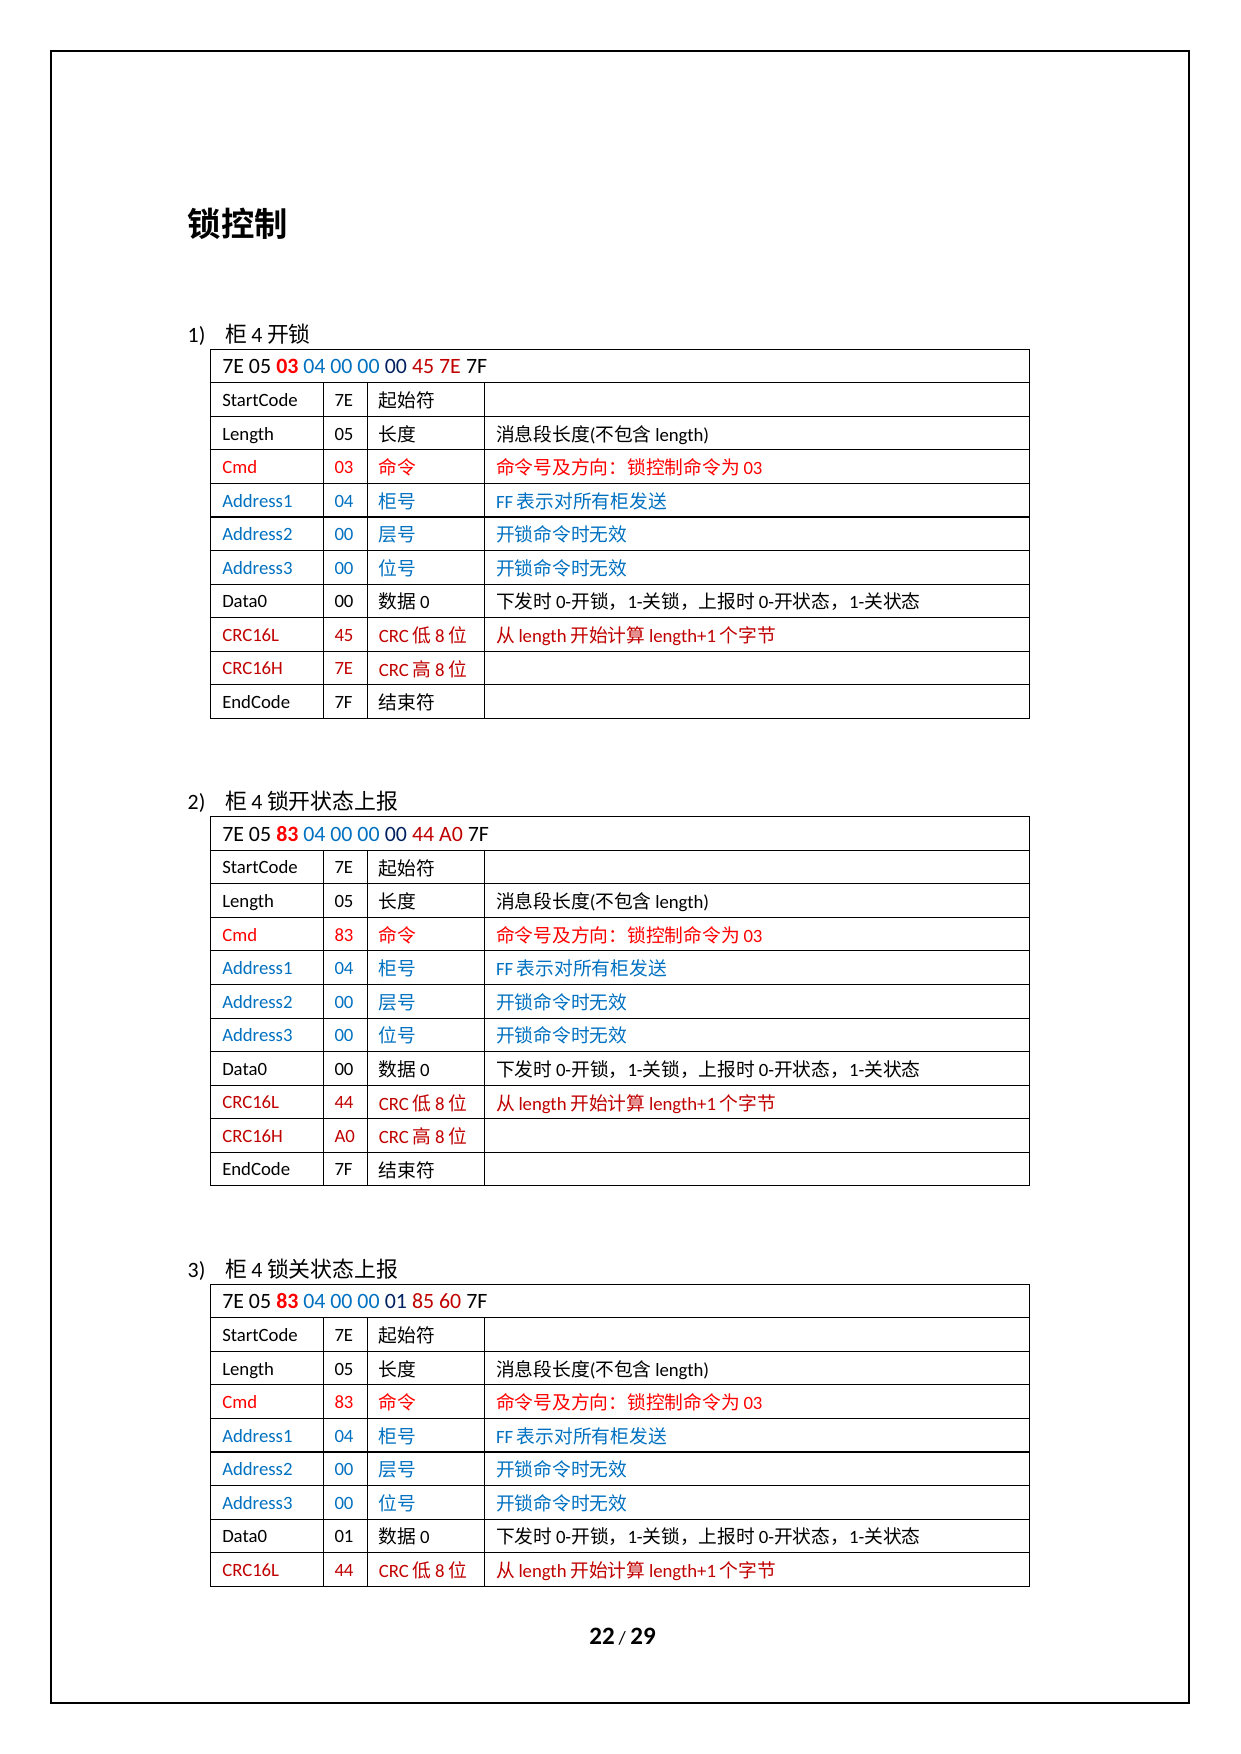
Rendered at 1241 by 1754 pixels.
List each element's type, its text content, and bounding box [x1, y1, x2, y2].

table_cell 7E [324, 1318, 367, 1351]
table_cell 开锁命令时无效 [485, 551, 1029, 583]
table_cell 柜号 [368, 1419, 484, 1451]
table_cell CRC高8位 [368, 1119, 484, 1152]
table_cell Address2 [211, 985, 323, 1017]
table_cell Data0 [211, 1052, 323, 1084]
table_cell 数据0 [368, 1052, 484, 1084]
table_cell 00 [324, 585, 367, 617]
table_cell [485, 383, 1029, 416]
table_cell 起始符 [368, 851, 484, 883]
table_cell 45 [324, 618, 367, 651]
table_cell 00 [324, 1019, 367, 1051]
table_cell 7F [324, 1153, 367, 1185]
table_cell 从length开始计算length+1个字节 [485, 1086, 1029, 1118]
table_cell 04 [324, 951, 367, 984]
table_cell 层号 [368, 518, 484, 550]
table_cell 00 [324, 1486, 367, 1518]
table_cell 柜号 [368, 484, 484, 516]
table_cell [485, 851, 1029, 883]
table_cell 00 [324, 1453, 367, 1485]
table_cell 44 [324, 1553, 367, 1586]
table_cell FF表示对所有柜发送 [485, 951, 1029, 984]
subtitle 锁控制 [187, 189, 1053, 254]
table_cell CRC16L [211, 618, 323, 651]
table_cell 04 [324, 1419, 367, 1451]
table_cell 命令 [368, 918, 484, 950]
table_cell Cmd [211, 918, 323, 950]
table_cell 起始符 [368, 383, 484, 416]
table_cell 层号 [368, 1453, 484, 1485]
table_header 7E 05 03 04 00 00 00 45 7E 7F [211, 350, 1029, 382]
table_cell FF表示对所有柜发送 [485, 484, 1029, 516]
table_cell 7E [324, 652, 367, 684]
table_cell 层号 [368, 985, 484, 1017]
table_cell Data0 [211, 1520, 323, 1552]
table_header 7E 05 83 04 00 00 01 85 60 7F [211, 1285, 1029, 1317]
table_cell Address2 [211, 518, 323, 550]
table_cell [485, 685, 1029, 718]
table_cell CRC高8位 [368, 652, 484, 684]
table_cell EndCode [211, 685, 323, 718]
table_cell Cmd [211, 450, 323, 483]
table_cell Data0 [211, 585, 323, 617]
table_cell FF表示对所有柜发送 [485, 1419, 1029, 1451]
table_cell Address3 [211, 1019, 323, 1051]
table_cell 柜号 [368, 951, 484, 984]
table_cell Address1 [211, 1419, 323, 1451]
table_cell 命令 [368, 1385, 484, 1418]
table_cell [485, 1119, 1029, 1152]
table_cell 结束符 [368, 1153, 484, 1185]
table_cell 长度 [368, 417, 484, 449]
table_cell 位号 [368, 551, 484, 583]
table_cell 00 [324, 518, 367, 550]
table_cell CRC16L [211, 1086, 323, 1118]
table_cell 数据0 [368, 1520, 484, 1552]
table_cell 命令 [368, 450, 484, 483]
table_cell 下发时0-开锁，1-关锁，上报时0-开状态，1-关状态 [485, 1052, 1029, 1084]
table_cell 05 [324, 1352, 367, 1384]
table_cell 消息段长度(不包含length) [485, 884, 1029, 917]
table_cell Length [211, 884, 323, 917]
table_cell Length [211, 1352, 323, 1384]
table_cell 开锁命令时无效 [485, 1453, 1029, 1485]
list 柜4锁开状态上报 [187, 784, 1053, 816]
table_cell 00 [324, 551, 367, 583]
table_cell 结束符 [368, 685, 484, 718]
table_cell 命令号及方向：锁控制命令为03 [485, 450, 1029, 483]
table_cell 44 [324, 1086, 367, 1118]
table_header 7E 05 83 04 00 00 00 44 A0 7F [211, 817, 1029, 850]
table_cell Address2 [211, 1453, 323, 1485]
table_cell 开锁命令时无效 [485, 985, 1029, 1017]
table_cell CRC低8位 [368, 618, 484, 651]
table_cell 下发时0-开锁，1-关锁，上报时0-开状态，1-关状态 [485, 1520, 1029, 1552]
table_cell CRC16L [211, 1553, 323, 1586]
table_cell CRC低8位 [368, 1553, 484, 1586]
table_cell Cmd [211, 1385, 323, 1418]
table_cell 开锁命令时无效 [485, 518, 1029, 550]
table_cell 起始符 [368, 1318, 484, 1351]
table_cell [485, 652, 1029, 684]
table_cell 83 [324, 918, 367, 950]
table_cell 位号 [368, 1019, 484, 1051]
table_cell 7E [324, 383, 367, 416]
table_cell 长度 [368, 1352, 484, 1384]
table_cell Address1 [211, 484, 323, 516]
table_cell 位号 [368, 1486, 484, 1518]
table_cell 从length开始计算length+1个字节 [485, 1553, 1029, 1586]
table_cell 7F [324, 685, 367, 718]
table_cell CRC低8位 [368, 1086, 484, 1118]
table_cell Address3 [211, 551, 323, 583]
table_cell Address1 [211, 951, 323, 984]
table_cell StartCode [211, 851, 323, 883]
table_cell 数据0 [368, 585, 484, 617]
table_cell 消息段长度(不包含length) [485, 417, 1029, 449]
table_cell EndCode [211, 1153, 323, 1185]
table_cell 05 [324, 417, 367, 449]
table_cell StartCode [211, 383, 323, 416]
table_cell 04 [324, 484, 367, 516]
table_cell CRC16H [211, 652, 323, 684]
table_cell 长度 [368, 884, 484, 917]
table_cell 01 [324, 1520, 367, 1552]
table_cell 05 [324, 884, 367, 917]
table_cell 命令号及方向：锁控制命令为03 [485, 918, 1029, 950]
table_cell Address3 [211, 1486, 323, 1518]
table_cell [485, 1153, 1029, 1185]
table_cell 从length开始计算length+1个字节 [485, 618, 1029, 651]
table_cell 开锁命令时无效 [485, 1486, 1029, 1518]
table_cell 03 [324, 450, 367, 483]
table_cell 下发时0-开锁，1-关锁，上报时0-开状态，1-关状态 [485, 585, 1029, 617]
table_cell 开锁命令时无效 [485, 1019, 1029, 1051]
table_cell 消息段长度(不包含length) [485, 1352, 1029, 1384]
table_cell 83 [324, 1385, 367, 1418]
list 柜4锁关状态上报 [187, 1251, 1053, 1284]
table_cell CRC16H [211, 1119, 323, 1152]
table_cell StartCode [211, 1318, 323, 1351]
table_cell [485, 1318, 1029, 1351]
table_cell 00 [324, 1052, 367, 1084]
table_cell 7E [324, 851, 367, 883]
list 柜4开锁 [187, 316, 1053, 349]
table_cell Length [211, 417, 323, 449]
table_cell A0 [324, 1119, 367, 1152]
table_cell 命令号及方向：锁控制命令为03 [485, 1385, 1029, 1418]
table_cell 00 [324, 985, 367, 1017]
